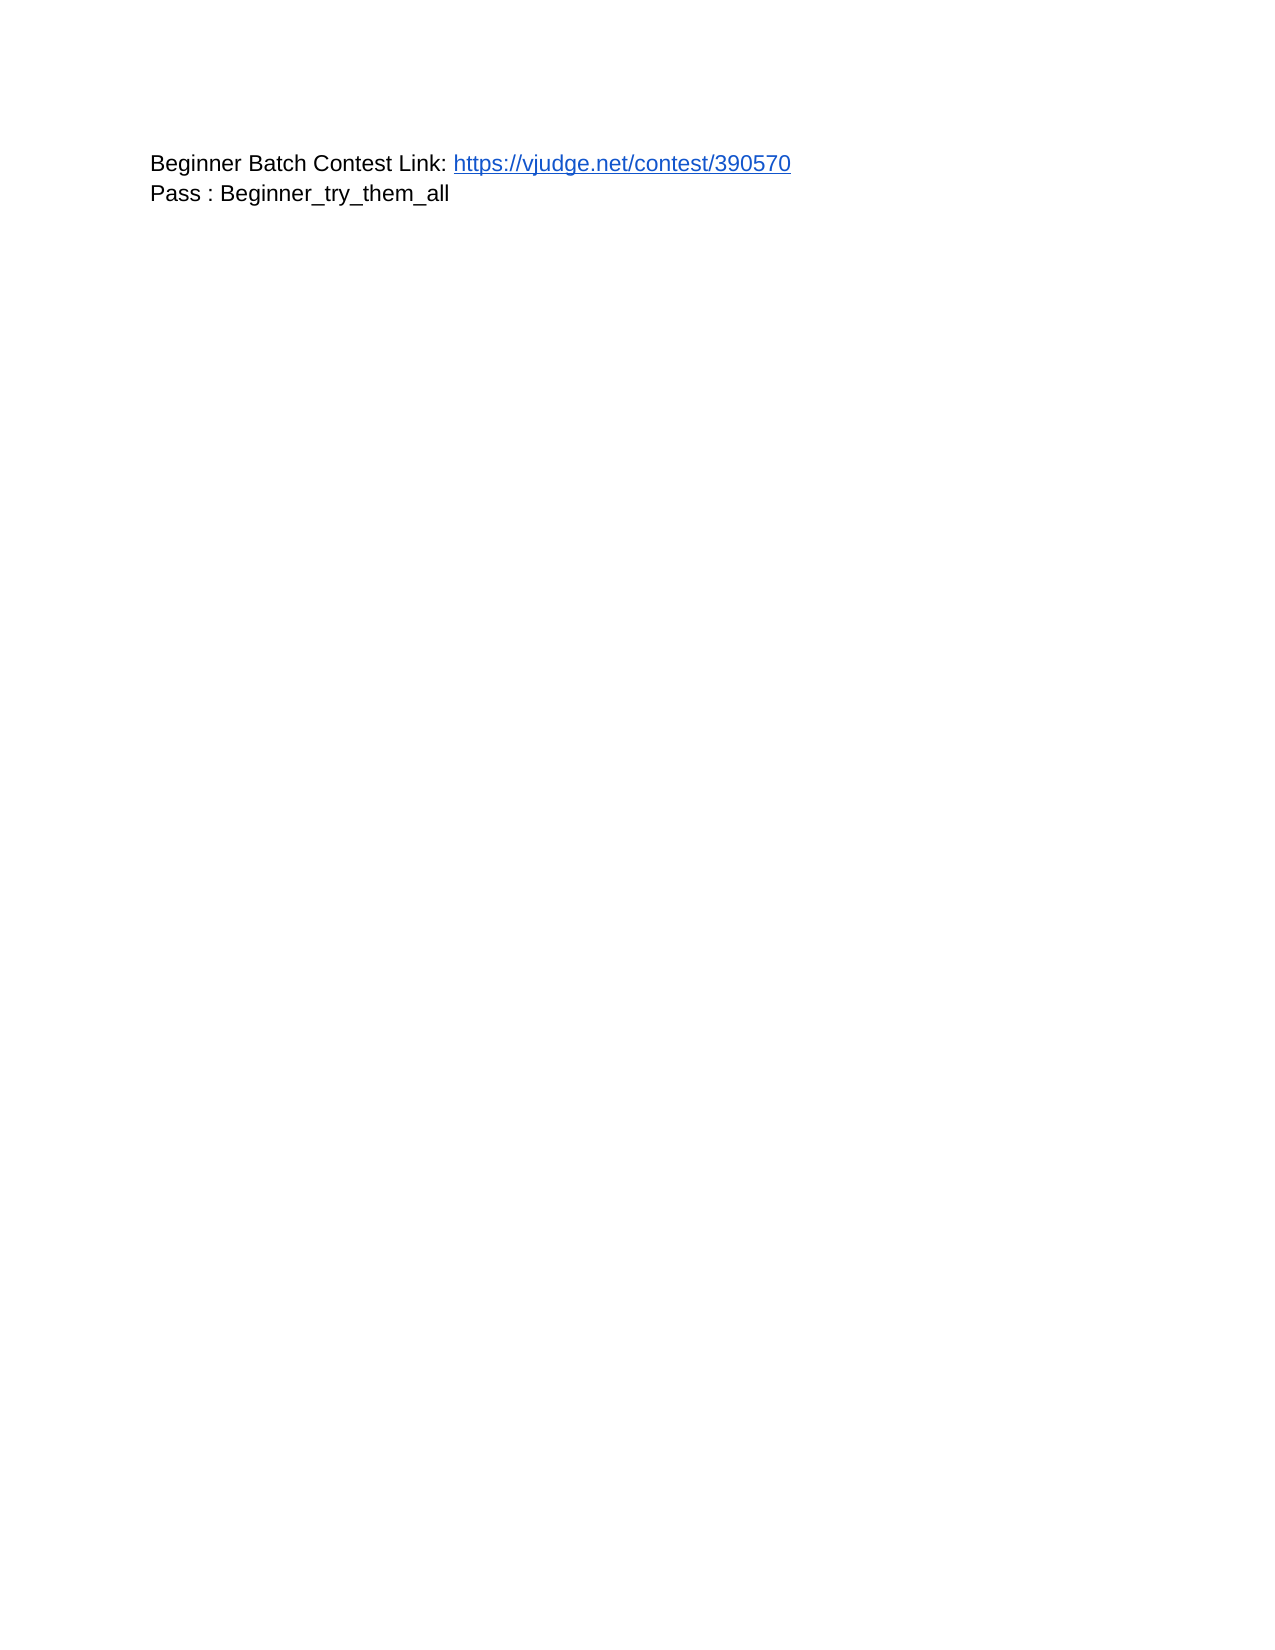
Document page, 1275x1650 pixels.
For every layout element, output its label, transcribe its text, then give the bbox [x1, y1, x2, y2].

text Pass : Beginner_try_them_all [150, 180, 1125, 207]
text Beginner Batch Contest Link: https://vjudge.net/contest/390570 [150, 150, 1125, 176]
